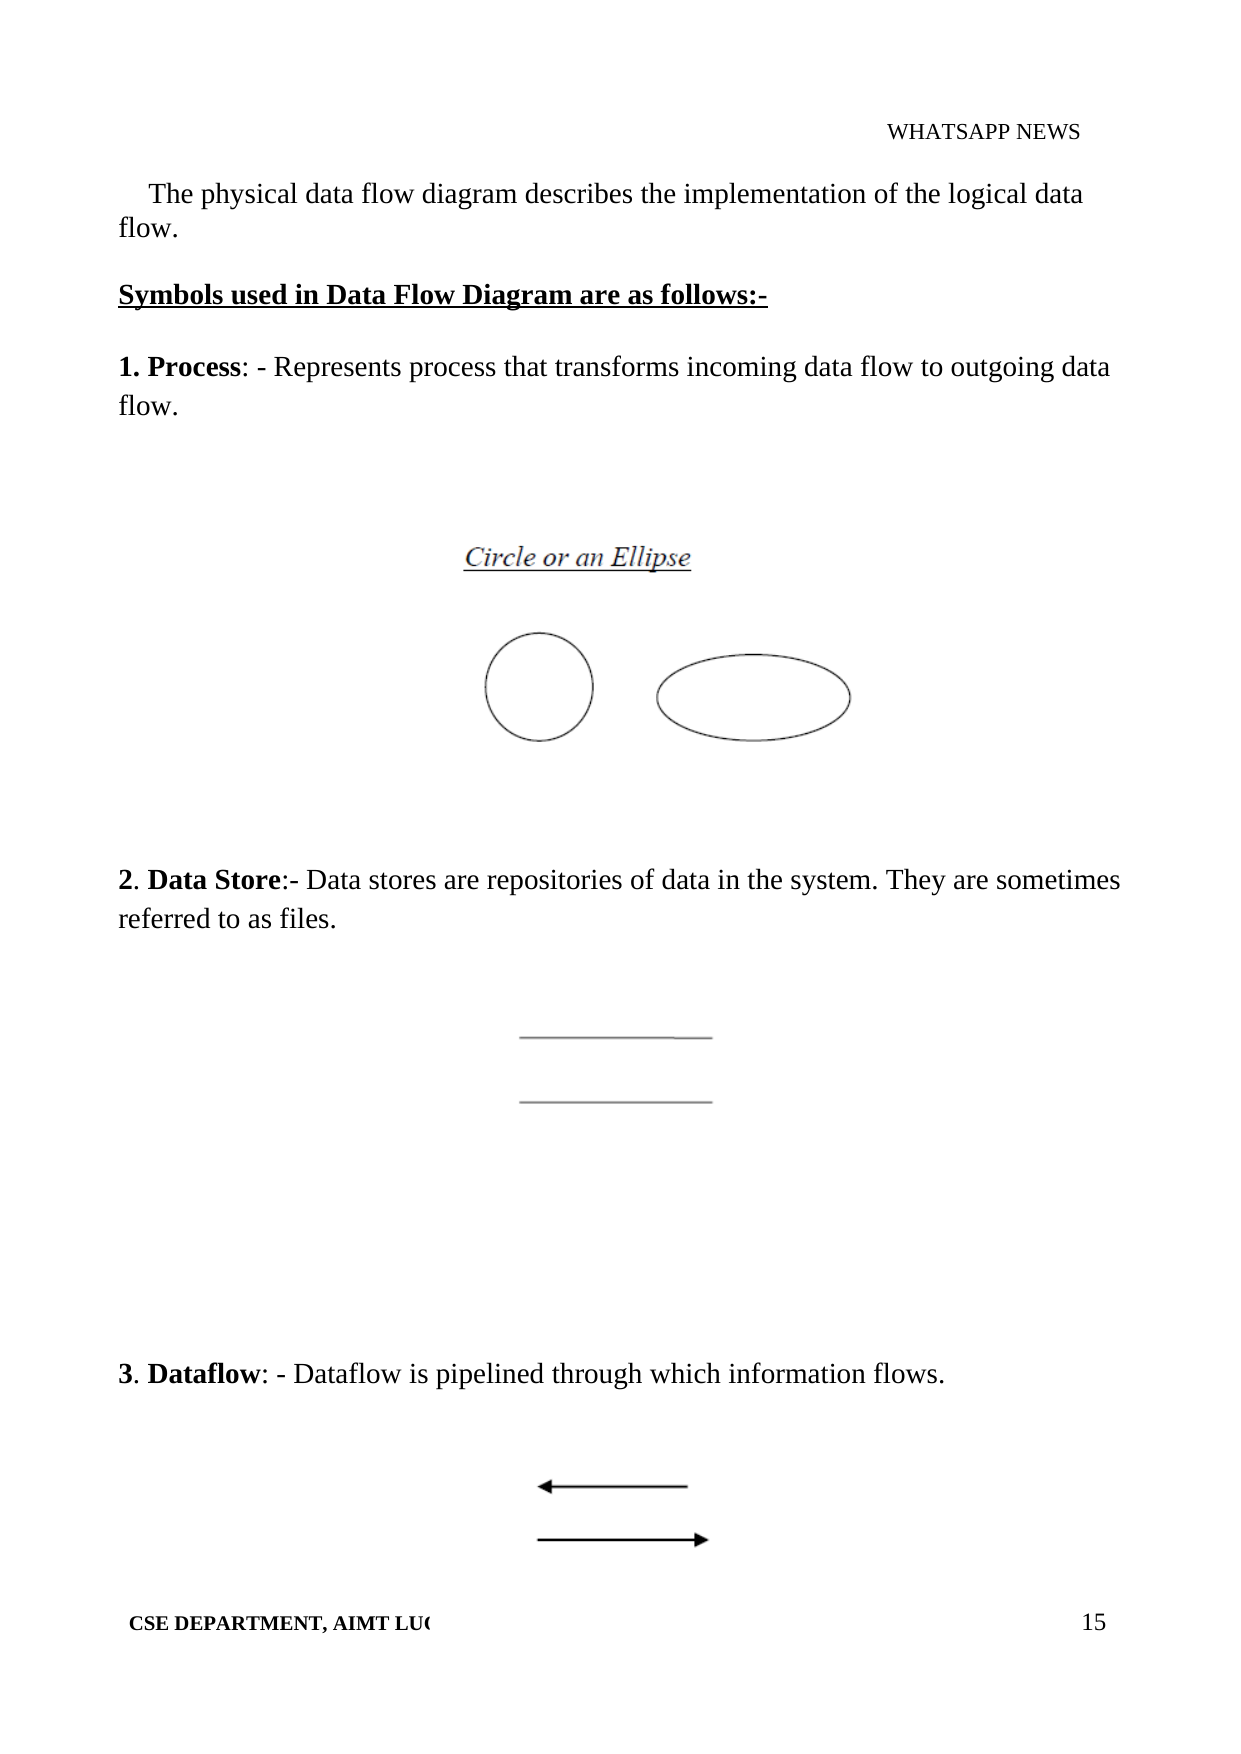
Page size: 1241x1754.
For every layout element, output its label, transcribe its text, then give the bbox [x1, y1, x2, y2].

text 1. Process: - Represents process that transforms incoming data flow to outgoing data flow. [118, 349, 1122, 421]
text Symbols used in Data Flow Diagram are as follows:- [118, 243, 1122, 311]
text 3. Dataflow: - Dataflow is pipelined through which information flows. [118, 1356, 1122, 1390]
text 2. Data Store:- Data stores are repositories of data in the system. They are sometimes referred to as files. [118, 862, 1122, 934]
picture [429, 1412, 811, 1653]
picture [282, 516, 958, 792]
picture [424, 961, 816, 1178]
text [118, 176, 1122, 243]
